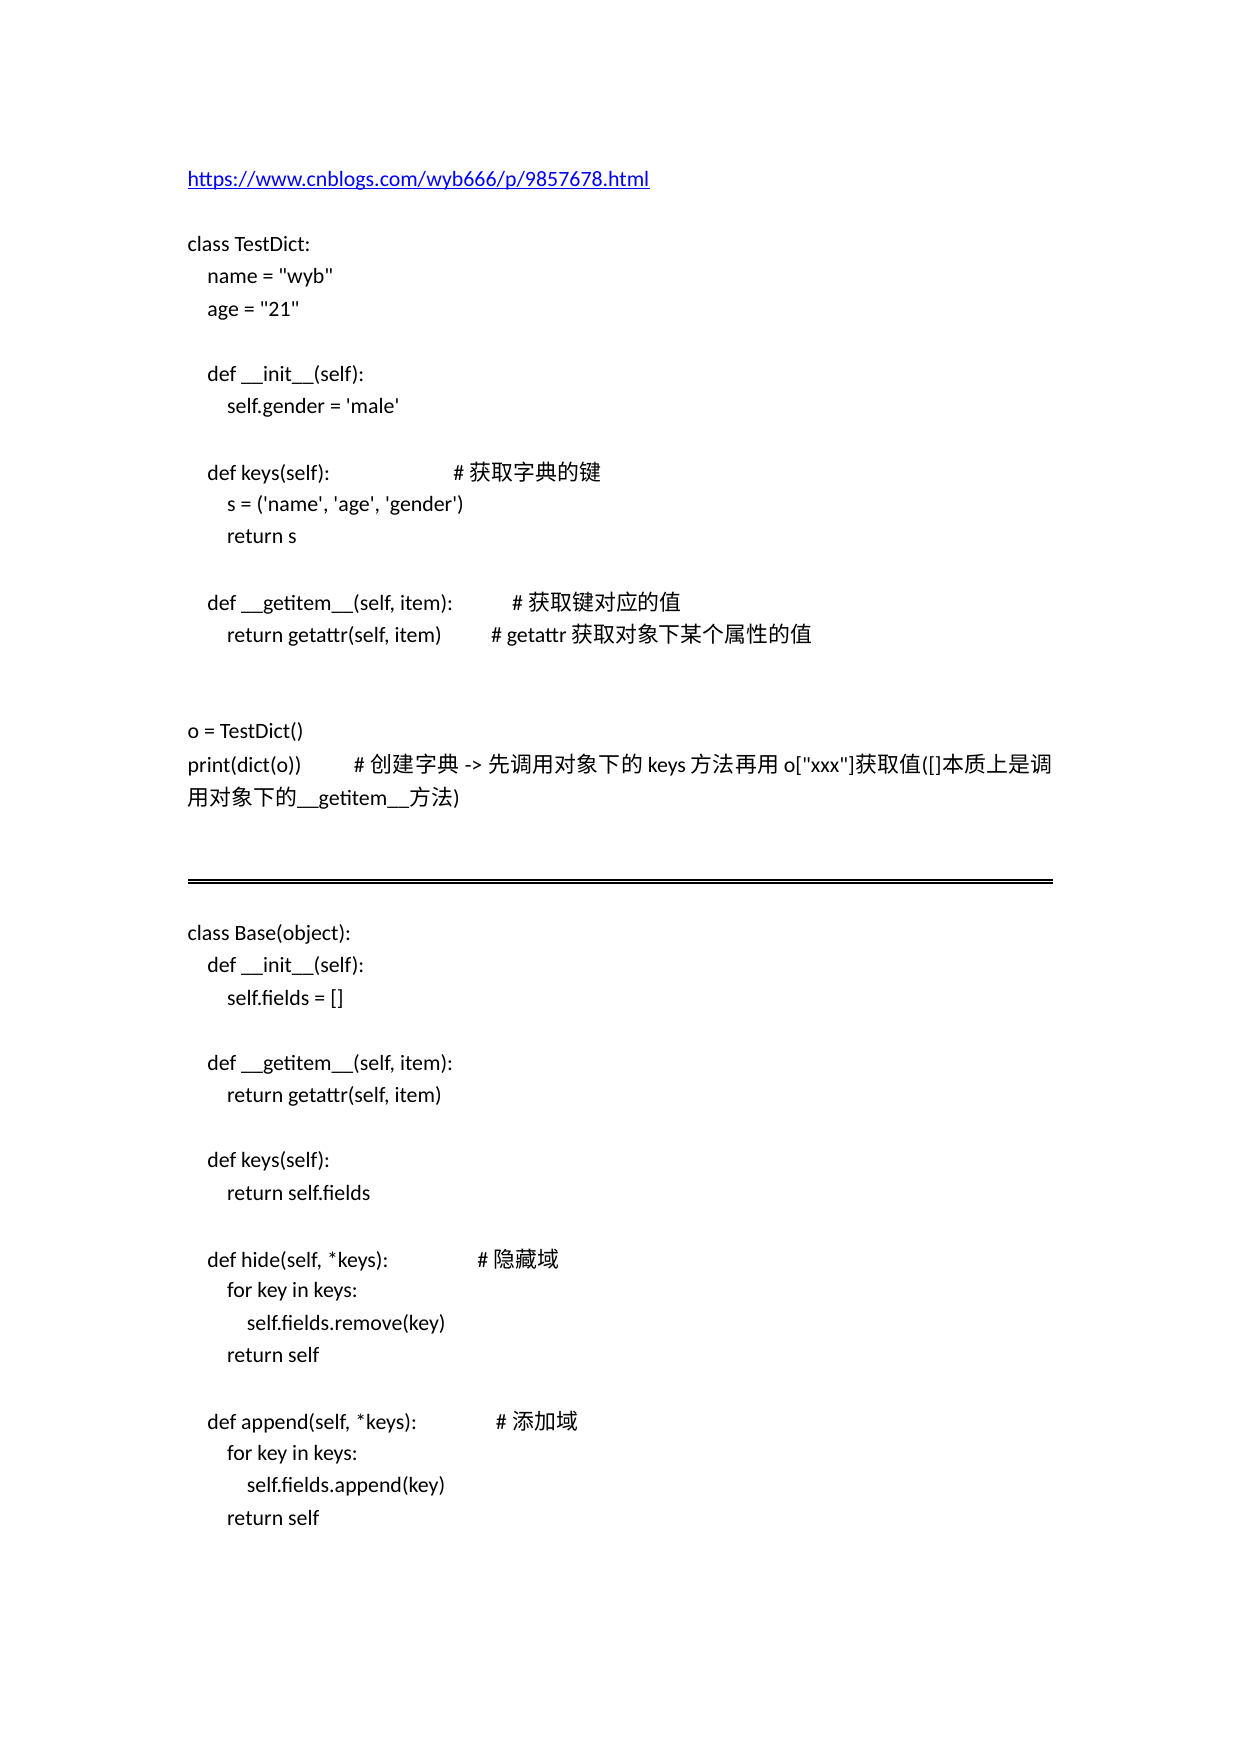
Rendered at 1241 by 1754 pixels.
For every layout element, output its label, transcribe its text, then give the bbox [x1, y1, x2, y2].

text self.gender = 'male' [187, 389, 1053, 422]
text class TestDict: [187, 227, 1053, 259]
text def __getitem__(self, item): # 获取键对应的值 [187, 584, 1053, 617]
text print(dict(o)) # 创建字典 -> 先调用对象下的keys方法再用o["xxx"]获取值([]本质上是调用对象下的__getitem__方法) [187, 747, 1053, 812]
text age = "21" [187, 292, 1053, 324]
text def append(self, *keys): # 添加域 [187, 1404, 1053, 1436]
text def keys(self): [187, 1144, 1053, 1176]
text self.fields.append(key) [187, 1469, 1053, 1501]
text o = TestDict() [187, 714, 1053, 747]
text s = ('name', 'age', 'gender') [187, 487, 1053, 519]
text class Base(object): [187, 916, 1053, 949]
text def __init__(self): [187, 357, 1053, 389]
text return getattr(self, item) # getattr获取对象下某个属性的值 [187, 617, 1053, 649]
text def __init__(self): [187, 949, 1053, 981]
text return self [187, 1339, 1053, 1371]
text self.fields = [] [187, 981, 1053, 1014]
text def hide(self, *keys): # 隐藏域 [187, 1241, 1053, 1274]
text for key in keys: [187, 1274, 1053, 1306]
text return s [187, 519, 1053, 552]
text self.fields.remove(key) [187, 1306, 1053, 1339]
text def keys(self): # 获取字典的键 [187, 454, 1053, 487]
text name = "wyb" [187, 259, 1053, 292]
text def __getitem__(self, item): [187, 1046, 1053, 1079]
text return self.fields [187, 1176, 1053, 1209]
text return getattr(self, item) [187, 1079, 1053, 1111]
text for key in keys: [187, 1436, 1053, 1469]
text return self [187, 1501, 1053, 1534]
text https://www.cnblogs.com/wyb666/p/9857678.html [187, 162, 1053, 194]
